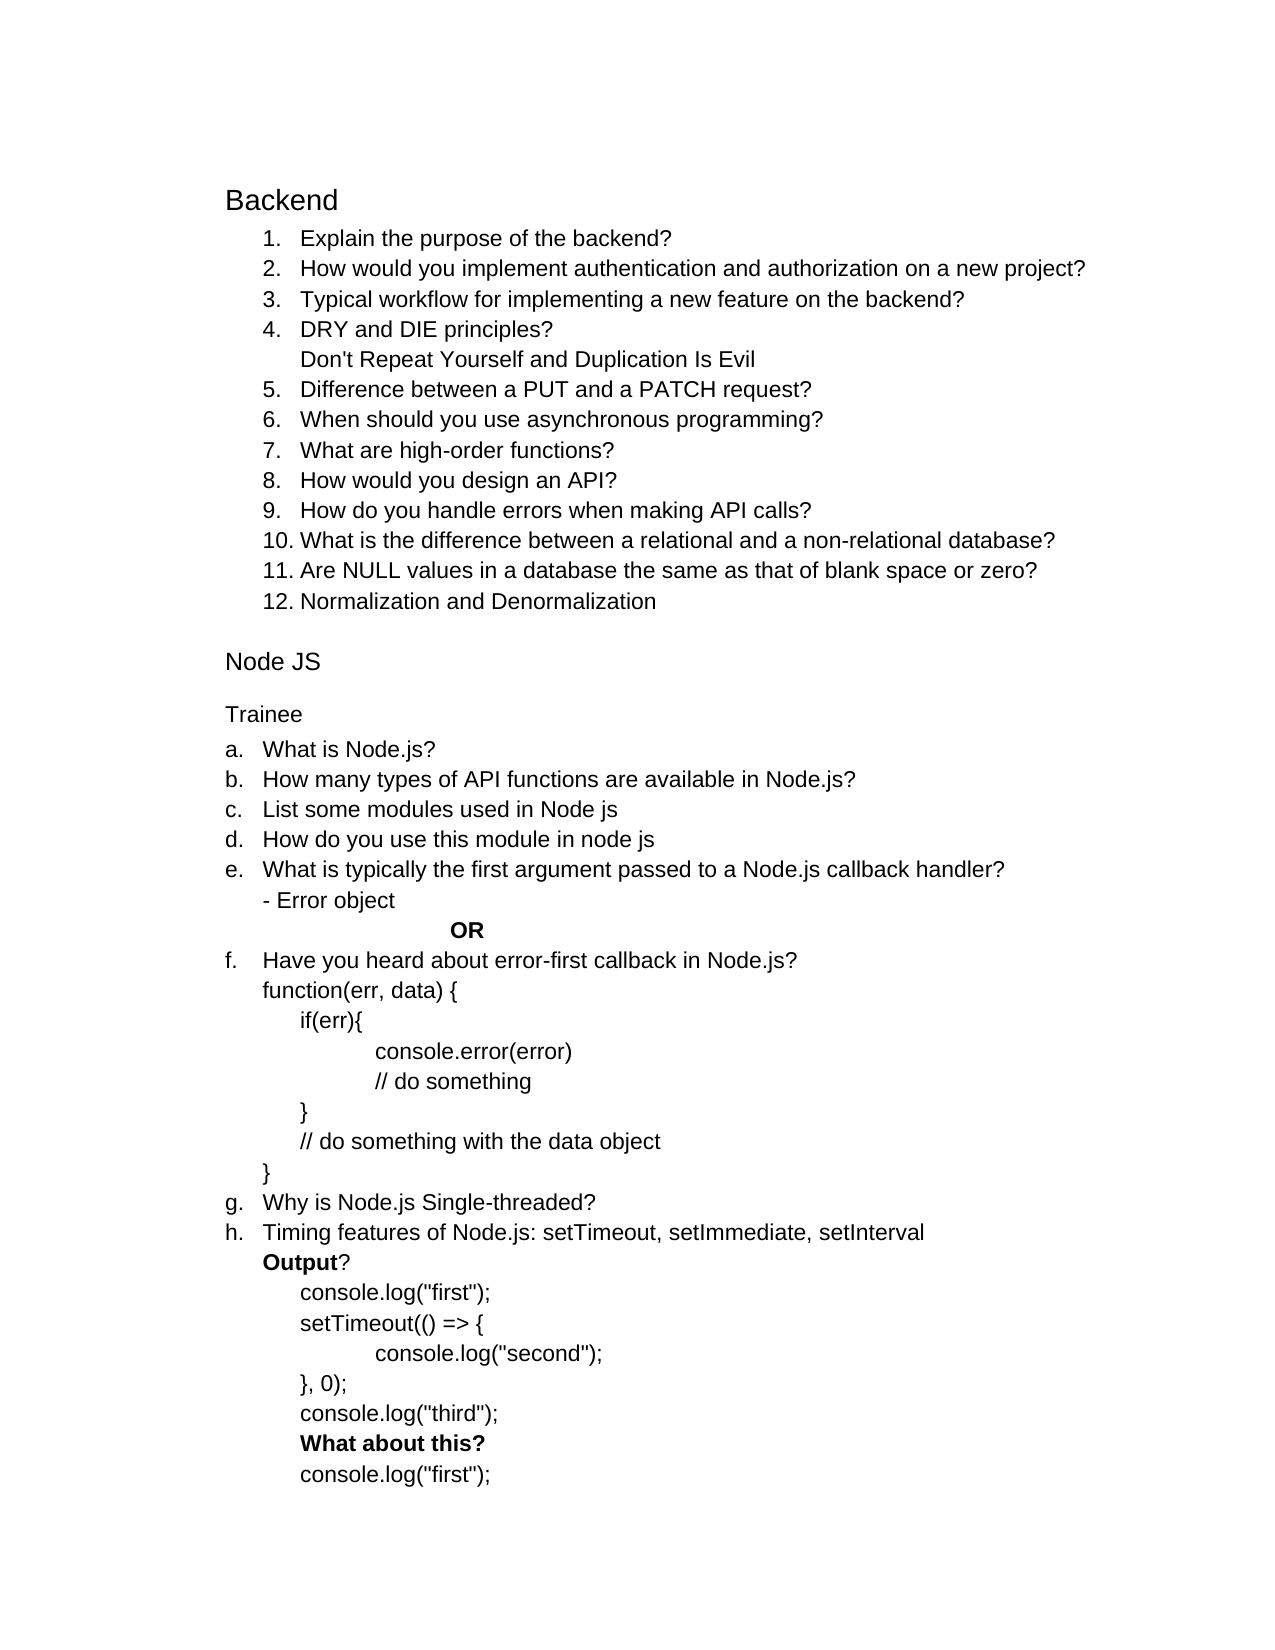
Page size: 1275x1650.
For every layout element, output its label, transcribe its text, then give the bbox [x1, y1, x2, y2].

list List some modules used in Node js [225, 796, 1125, 822]
list Explain the purpose of the backend? [262, 225, 1125, 252]
text OR [225, 917, 1125, 943]
list What is typically the first argument passed to a Node.js callback handler? - Error object [225, 856, 1125, 913]
text What about this? [300, 1430, 1125, 1457]
subtitle Trainee [225, 701, 1125, 727]
list What is Node.js? [225, 736, 1125, 762]
list When should you use asynchronous programming? [262, 406, 1125, 433]
text console.log("first"); [300, 1461, 1125, 1487]
list Difference between a PUT and a PATCH request? [262, 376, 1125, 403]
subtitle Backend [225, 183, 1125, 217]
list How would you design an API? [262, 467, 1125, 493]
text Don't Repeat Yourself and Duplication Is Evil [300, 346, 1125, 372]
list What is the difference between a relational and a non-relational database? [262, 527, 1125, 554]
list How do you use this module in node js [225, 826, 1125, 852]
subtitle Node JS [225, 647, 1125, 676]
text console.log("second"); [375, 1340, 1125, 1366]
list Typical workflow for implementing a new feature on the backend? [262, 286, 1125, 312]
list How would you implement authentication and authorization on a new project? [262, 255, 1125, 282]
list Are NULL values in a database the same as that of blank space or zero? [262, 557, 1125, 584]
list What are high-order functions? [262, 437, 1125, 463]
list Normalization and Denormalization [262, 588, 1125, 614]
text }, 0); [300, 1370, 1125, 1396]
text console.log("third"); [300, 1400, 1125, 1426]
list Why is Node.js Single-threaded? [225, 1189, 1125, 1215]
list DRY and DIE principles? [262, 316, 1125, 342]
list Timing features of Node.js: setTimeout, setImmediate, setInterval Output? console.log("first"); [225, 1219, 1125, 1306]
list How do you handle errors when making API calls? [262, 497, 1125, 523]
list Have you heard about error-first callback in Node.js? function(err, data) { if(err){ console.error(error) // do something } // do something with the data object } [225, 947, 1125, 1185]
text setTimeout(() => { [300, 1309, 1125, 1336]
list How many types of API functions are available in Node.js? [225, 766, 1125, 792]
